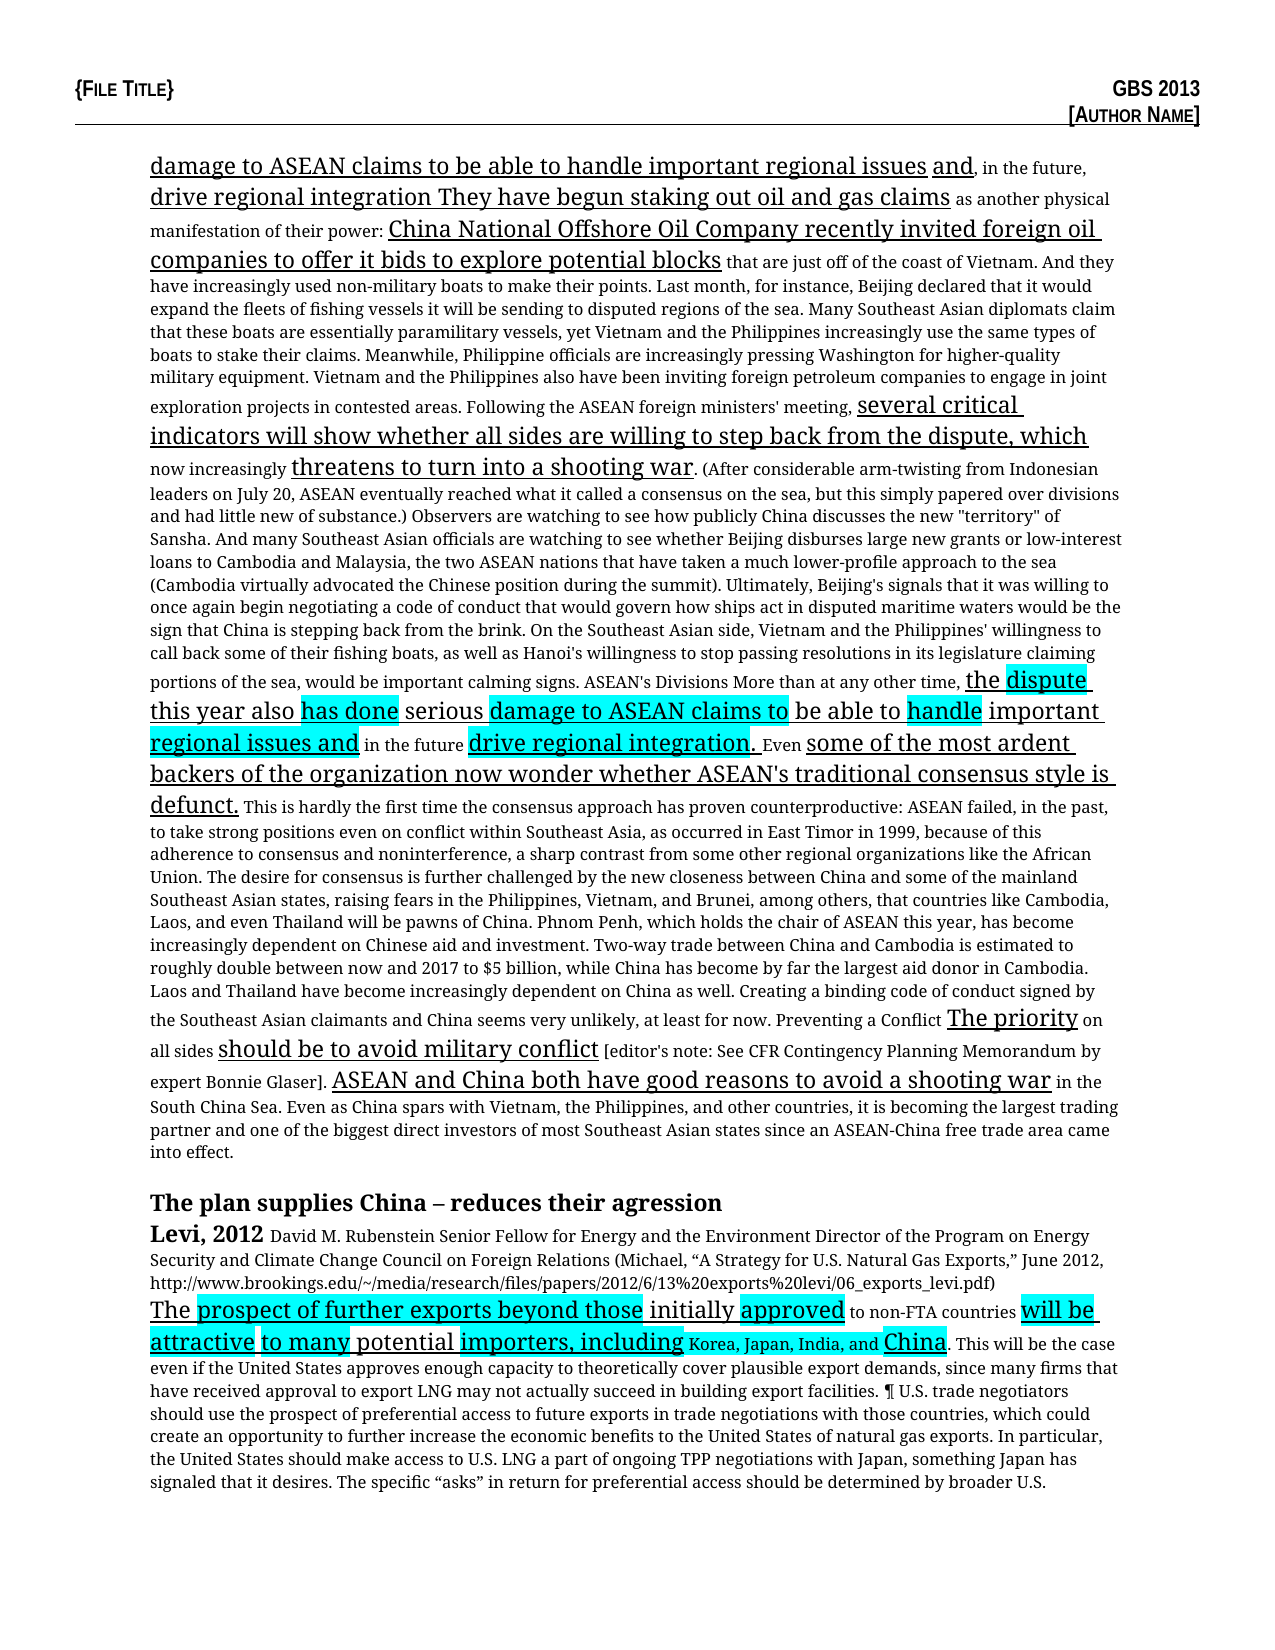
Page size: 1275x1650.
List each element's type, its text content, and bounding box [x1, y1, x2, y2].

text The plan supplies China – reduces their agression [150, 1186, 1125, 1218]
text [150, 150, 1125, 1164]
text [150, 1294, 1125, 1493]
text Levi, 2012 David M. Rubenstein Senior Fellow for Energy and the Environment Director of the Program on Energy Security and Climate Change Council on Foreign Relations (Michael, “A Strategy for U.S. Natural Gas Exports,” June 2012, http://www.brookings.edu/~/media/research/files/papers/2012/6/13%20exports%20levi/06_exports_levi.pdf) [150, 1218, 1125, 1294]
